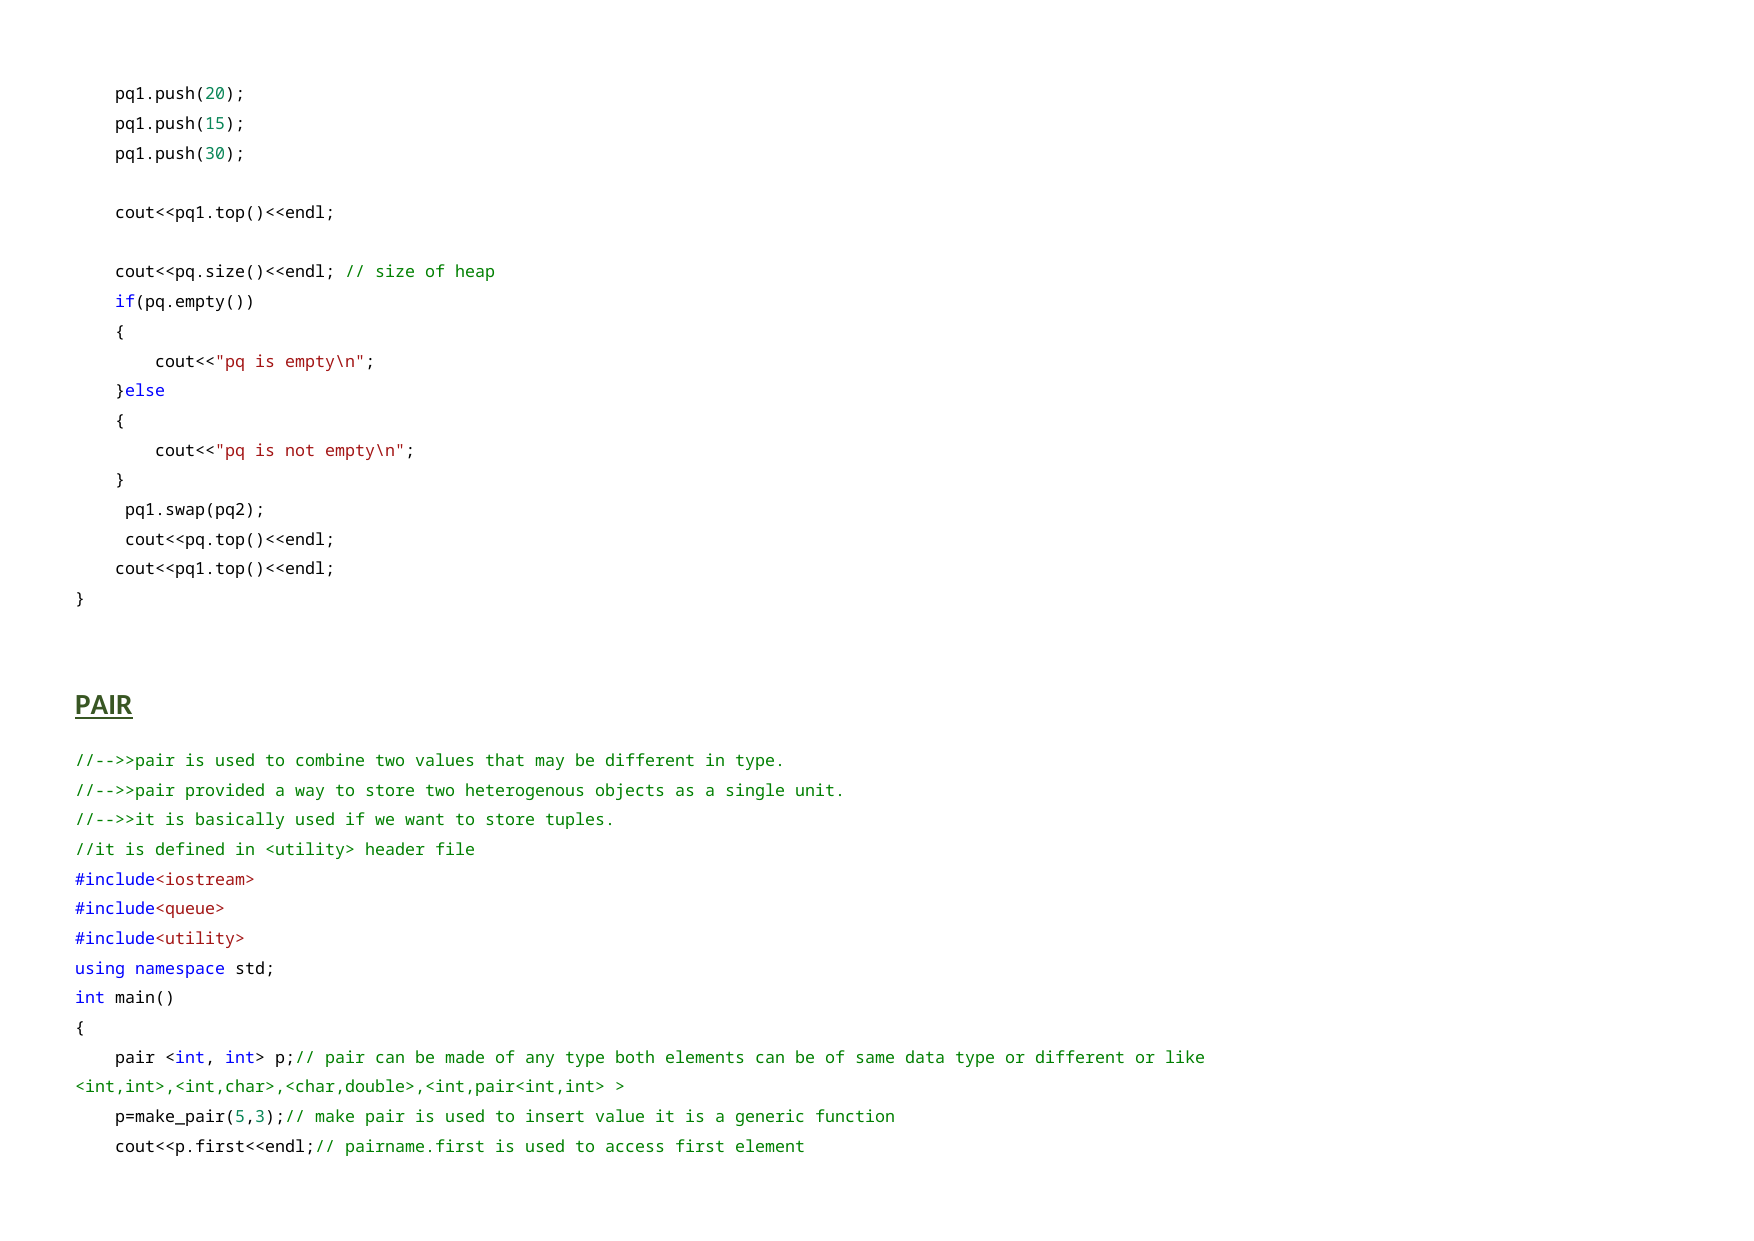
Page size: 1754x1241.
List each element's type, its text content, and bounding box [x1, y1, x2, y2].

text int main() [75, 979, 1679, 1009]
text cout<<pq.size()<<endl; // size of heap [75, 253, 1679, 283]
text #include<iostream> [75, 860, 1679, 890]
text { [75, 1009, 1679, 1038]
text }else [75, 372, 1679, 402]
text #include<queue> [75, 890, 1679, 920]
text #include<utility> [75, 920, 1679, 949]
text pq1.push(20); [75, 75, 1679, 105]
text //-->>pair is used to combine two values that may be different in type. [75, 742, 1679, 771]
text { [75, 402, 1679, 431]
text cout<<pq1.top()<<endl; [75, 550, 1679, 580]
text using namespace std; [75, 949, 1679, 979]
text cout<<p.first<<endl;// pairname.first is used to access first element [75, 1127, 1679, 1157]
text //-->>pair provided a way to store two heterogenous objects as a single unit. [75, 771, 1679, 801]
text //-->>it is basically used if we want to store tuples. [75, 801, 1679, 831]
text cout<<pq1.top()<<endl; [75, 194, 1679, 223]
text cout<<pq.top()<<endl; [75, 520, 1679, 550]
text pq1.swap(pq2); [75, 491, 1679, 520]
text PAIR [75, 686, 1679, 722]
text p=make_pair(5,3);// make pair is used to insert value it is a generic function [75, 1098, 1679, 1127]
text pair <int, int> p;// pair can be made of any type both elements can be of same data type or different or like <int,int>,<int,char>,<char,double>,<int,pair<int,int> > [75, 1038, 1679, 1098]
text pq1.push(30); [75, 134, 1679, 164]
text { [75, 312, 1679, 342]
text } [75, 580, 1679, 609]
text if(pq.empty()) [75, 283, 1679, 312]
text } [75, 461, 1679, 491]
text cout<<"pq is empty\n"; [75, 342, 1679, 372]
text pq1.push(15); [75, 105, 1679, 134]
text //it is defined in <utility> header file [75, 831, 1679, 860]
text cout<<"pq is not empty\n"; [75, 431, 1679, 461]
